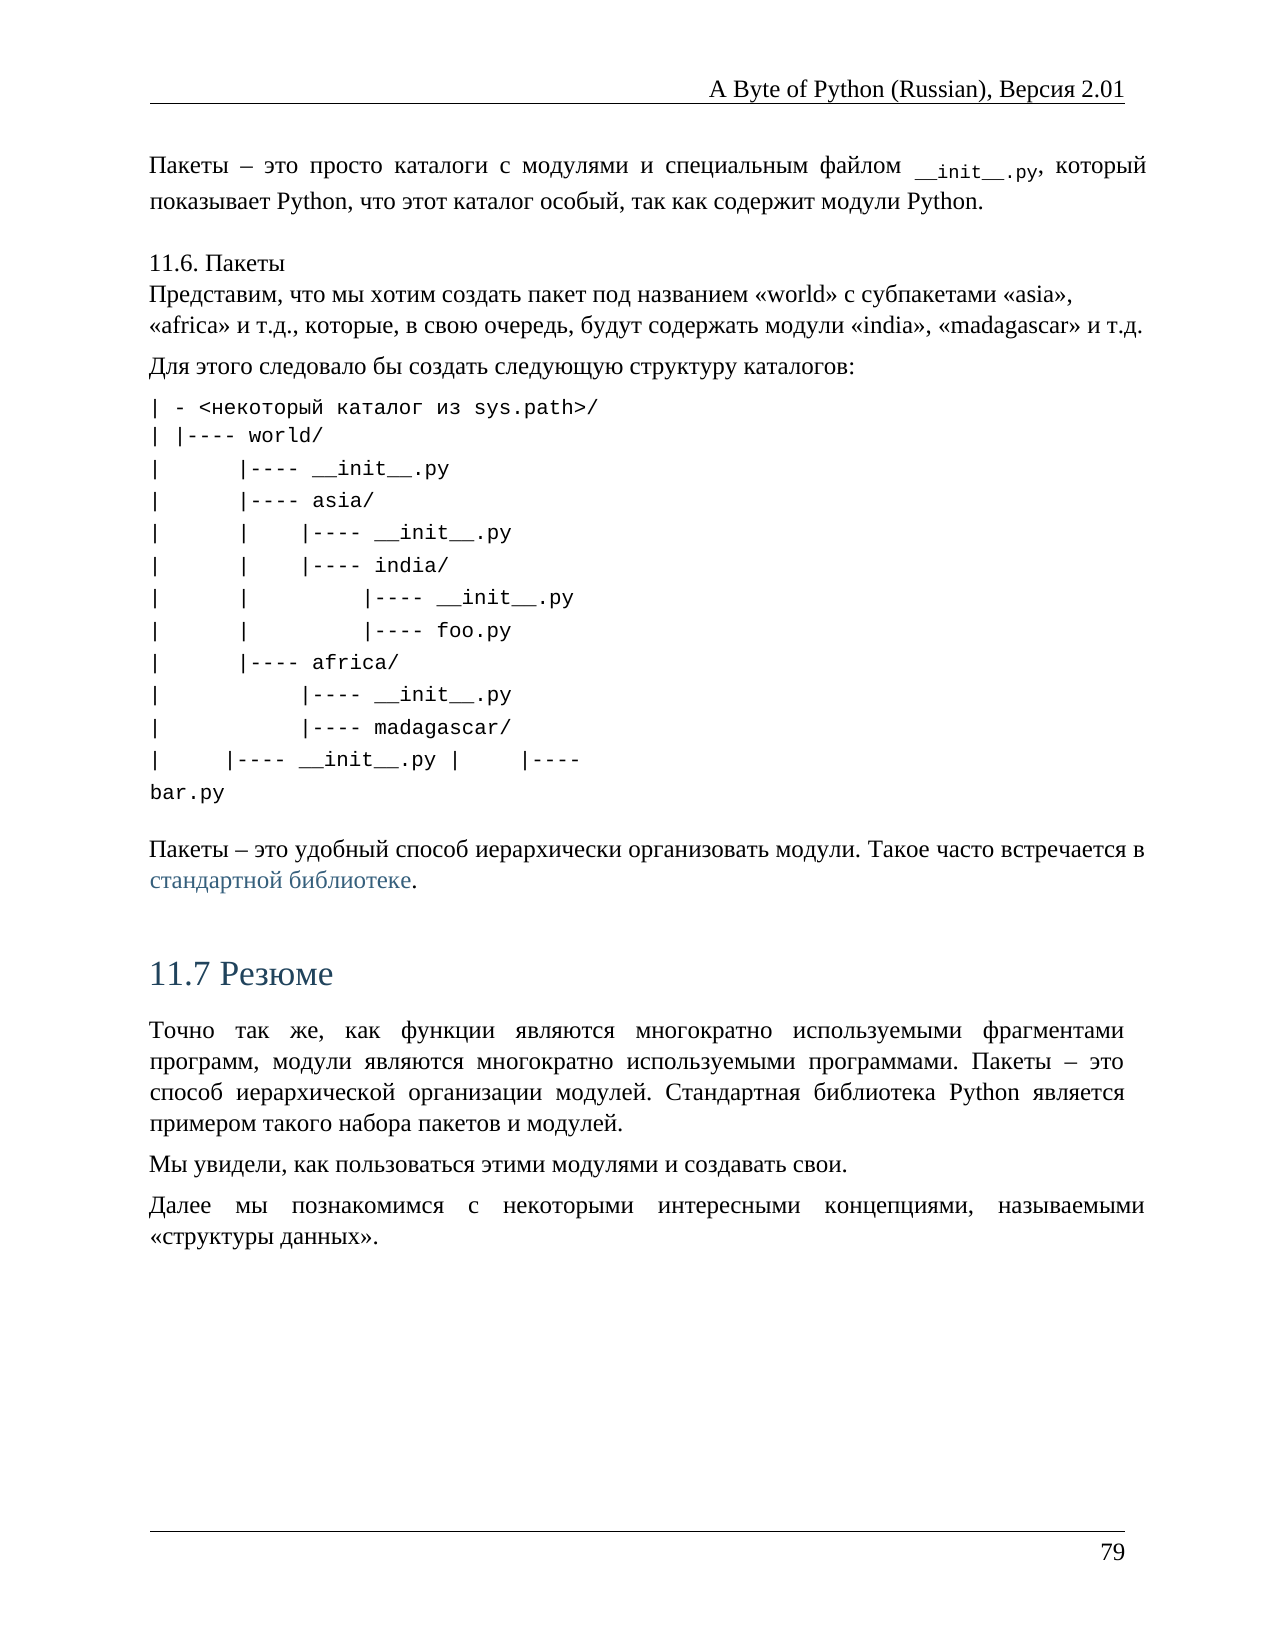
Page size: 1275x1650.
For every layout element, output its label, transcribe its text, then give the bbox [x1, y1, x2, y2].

text | |---- asia/ [148, 490, 1146, 514]
text | |---- __init__.py [148, 684, 1146, 708]
text | - <некоторый каталог из sys.path>/ [148, 397, 1146, 421]
text Мы увидели, как пользоваться этими модулями и создавать свои. [148, 1149, 1146, 1178]
text | |---- __init__.py | |---- bar.py [148, 749, 586, 805]
text | |---- madagascar/ [148, 717, 1146, 740]
text | |---- africa/ [148, 652, 1146, 676]
text Представим, что мы хотим создать пакет под названием «world» с субпакетами «asia», [148, 279, 1146, 308]
subtitle 11.6. Пакеты [148, 248, 1146, 277]
text | | |---- __init__.py [148, 522, 1146, 546]
text Пакеты – это просто каталоги с модулями и специальным файлом __init__.py, который показывает Python, что этот каталог особый, так как содержит модули Python. [148, 147, 1146, 215]
text | |---- __init__.py [148, 458, 1146, 481]
text Далее мы познакомимся с некоторыми интересными концепциями, называемыми «структуры данных». [148, 1190, 1146, 1250]
text | | |---- __init__.py [148, 587, 1146, 611]
text Точно так же, как функции являются многократно используемыми фрагментами программ, модули являются многократно используемыми программами. Пакеты – это способ иерархической организации модулей. Стандартная библиотека Python является примером такого набора пакетов и модулей. [148, 1015, 1125, 1137]
text | |---- world/ [148, 425, 1146, 449]
text | | |---- india/ [148, 555, 1146, 578]
text Для этого следовало бы создать следующую структуру каталогов: [148, 351, 1146, 380]
text | | |---- foo.py [148, 619, 1146, 643]
text «africa» и т.д., которые, в свою очередь, будут содержать модули «india», «madagascar» и т.д. [148, 311, 1146, 339]
text Пакеты – это удобный способ иерархически организовать модули. Такое часто встречается в стандартной библиотеке. [148, 834, 1146, 893]
subtitle 11.7 Резюме [148, 952, 1146, 993]
